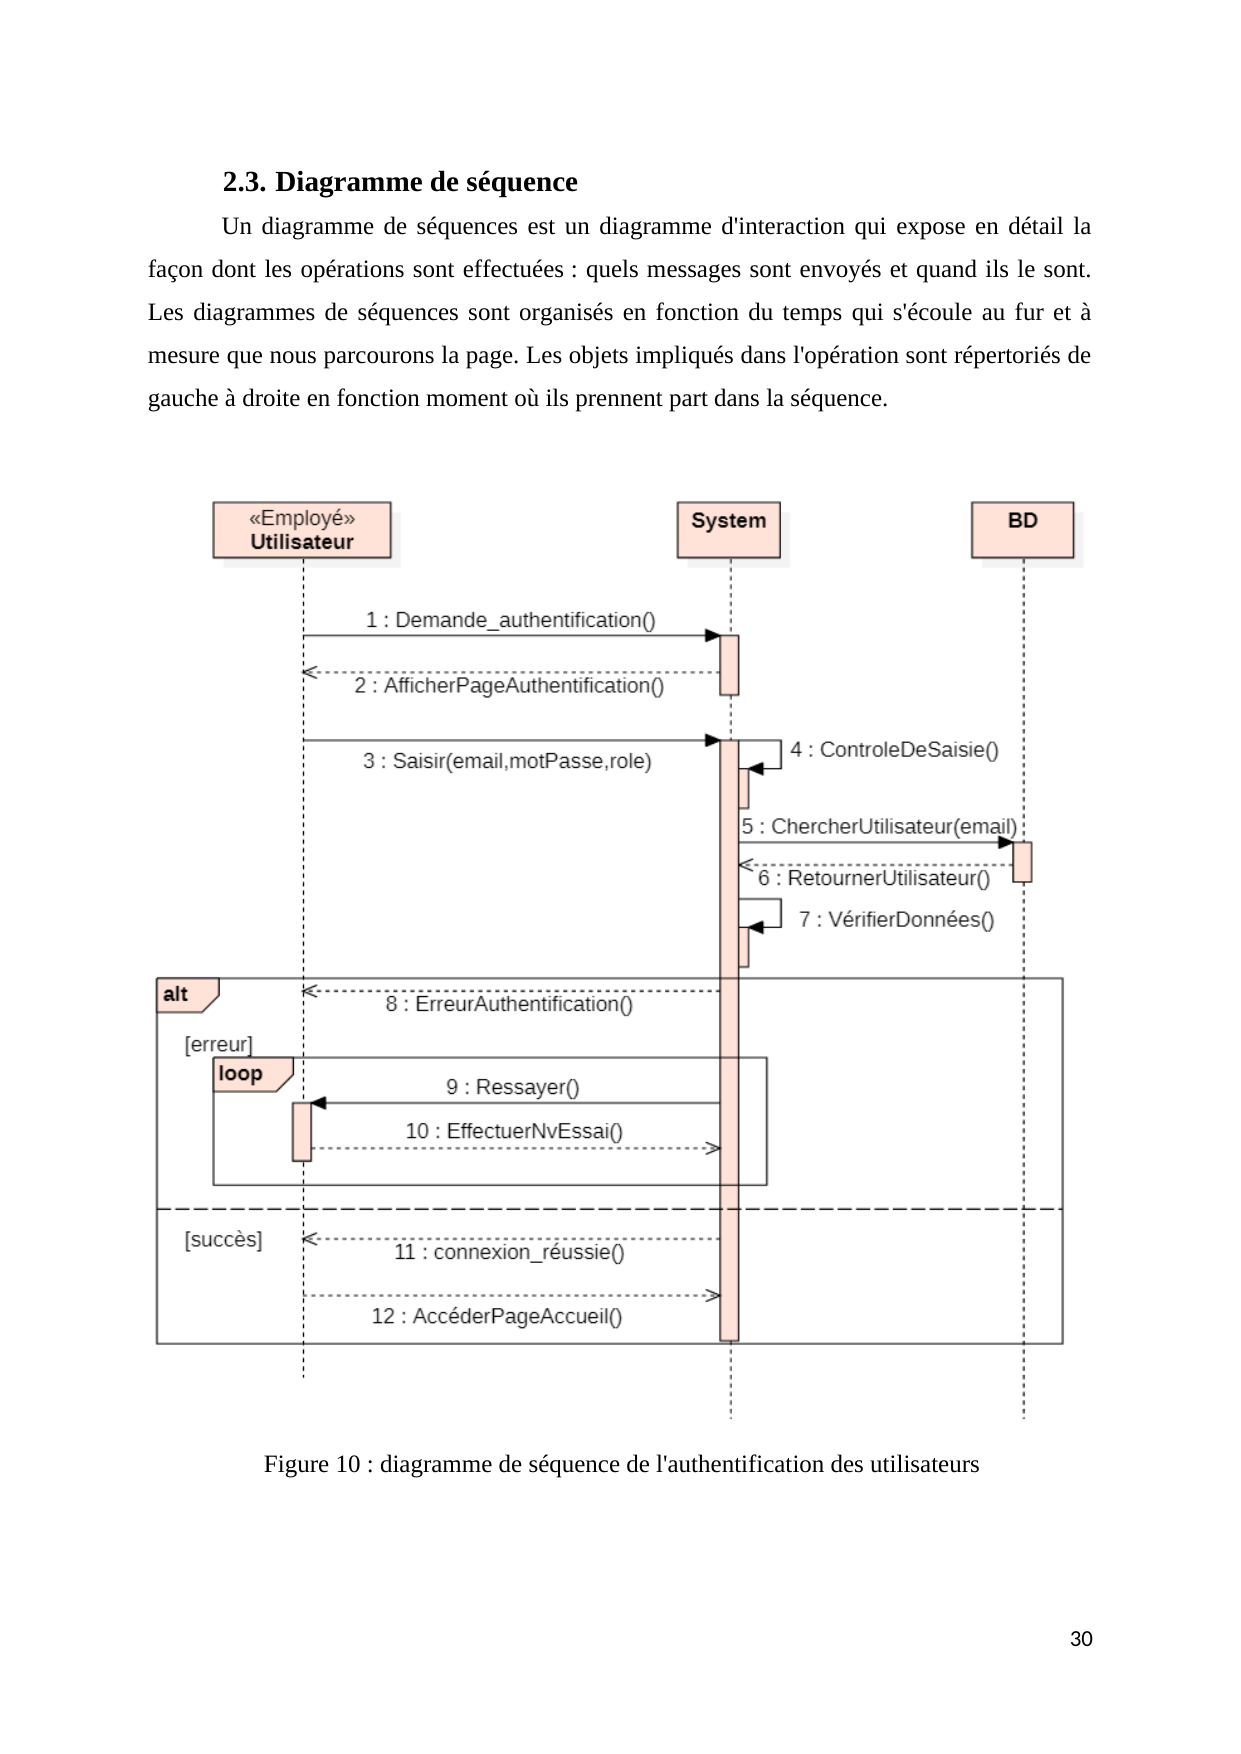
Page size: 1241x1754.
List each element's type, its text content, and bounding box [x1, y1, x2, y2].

text Un diagramme de séquences est un diagramme d'interaction qui expose en détail la façon dont les opérations sont effectuées : quels messages sont envoyés et quand ils le sont. Les diagrammes de séquences sont organisés en fonction du temps qui s'écoule au fur et à mesure que nous parcourons la page. Les objets impliqués dans l'opération sont répertoriés de gauche à droite en fonction moment où ils prennent part dans la séquence. [148, 211, 1093, 412]
picture [147, 461, 1093, 1443]
subtitle Diagramme de séquence [223, 164, 1093, 198]
